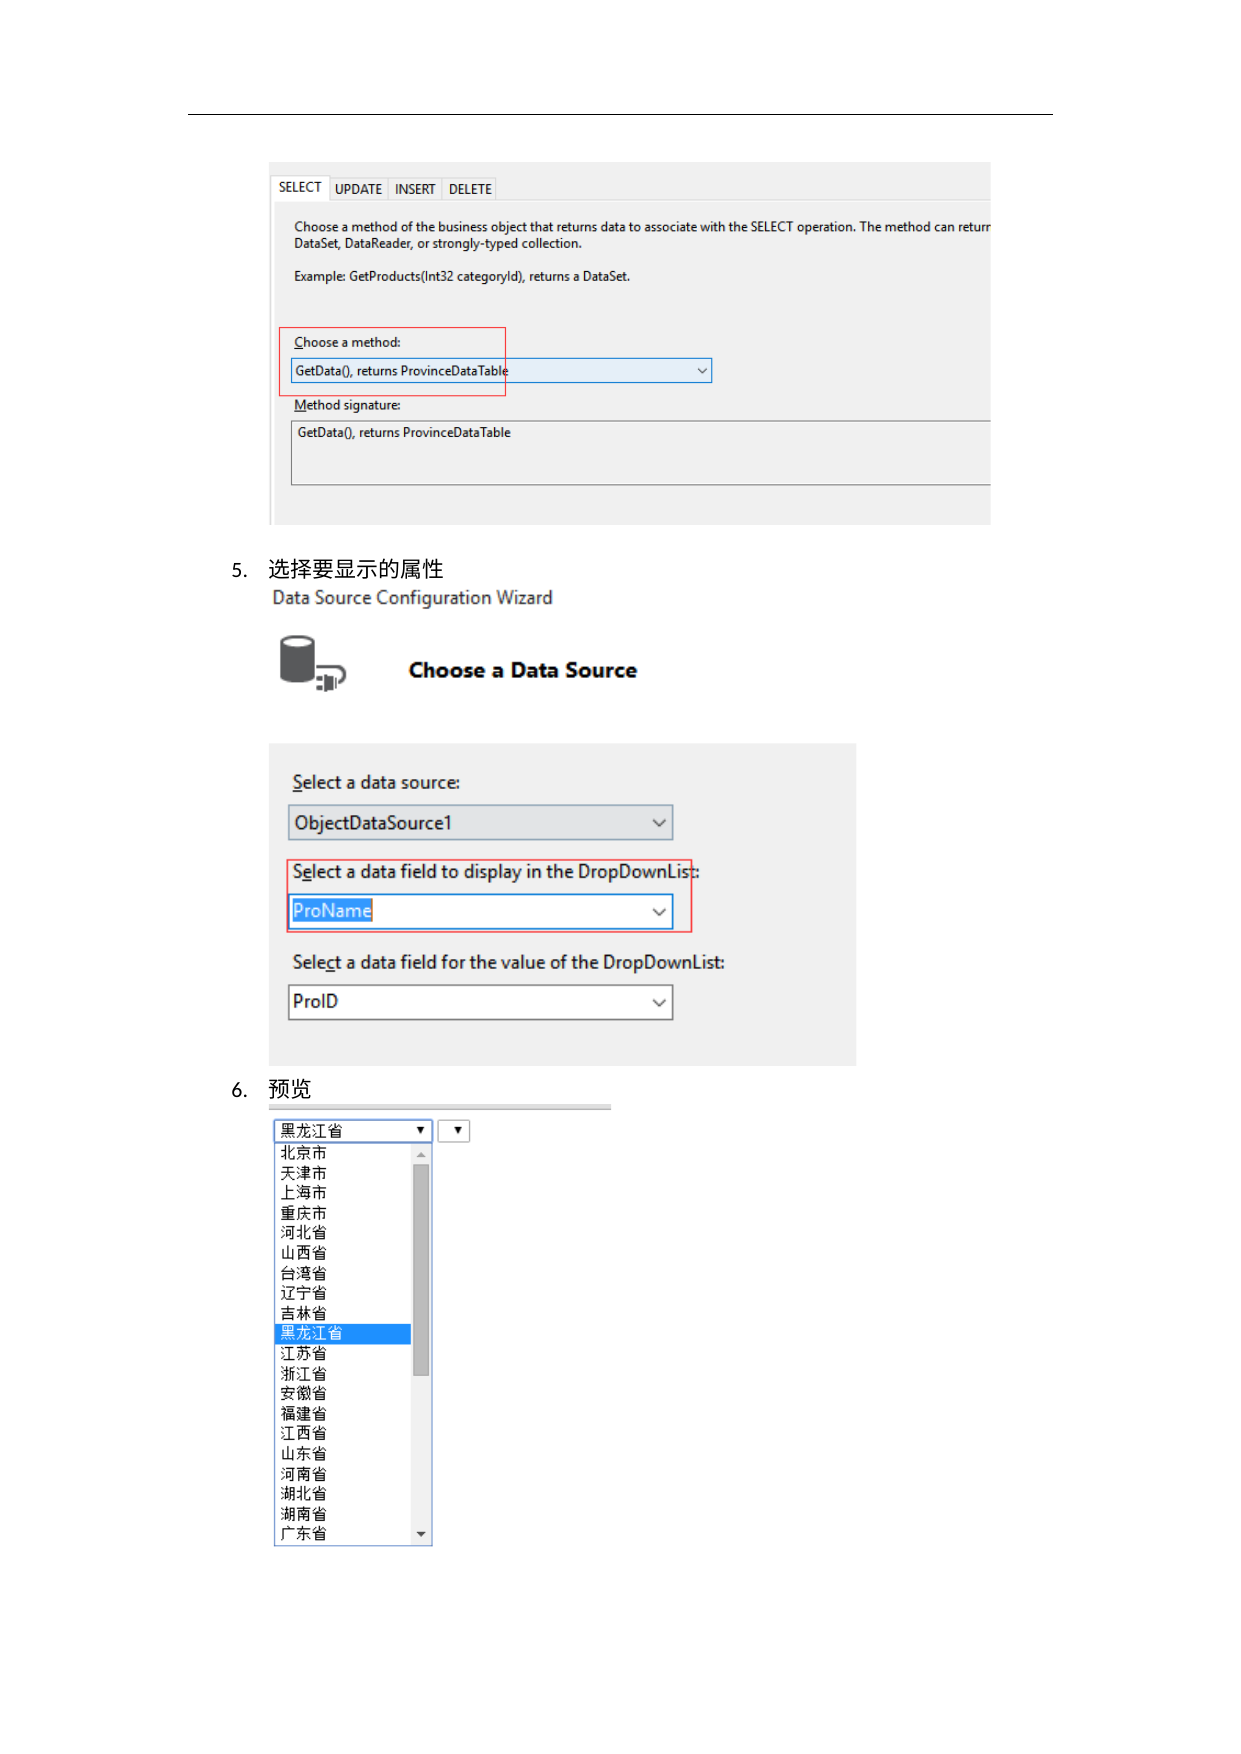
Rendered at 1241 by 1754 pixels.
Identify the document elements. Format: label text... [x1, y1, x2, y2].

picture [268, 162, 991, 525]
picture [268, 1104, 612, 1567]
picture [268, 584, 857, 1066]
list 预览 [231, 1072, 1053, 1104]
list 选择要显示的属性 [231, 552, 1053, 584]
